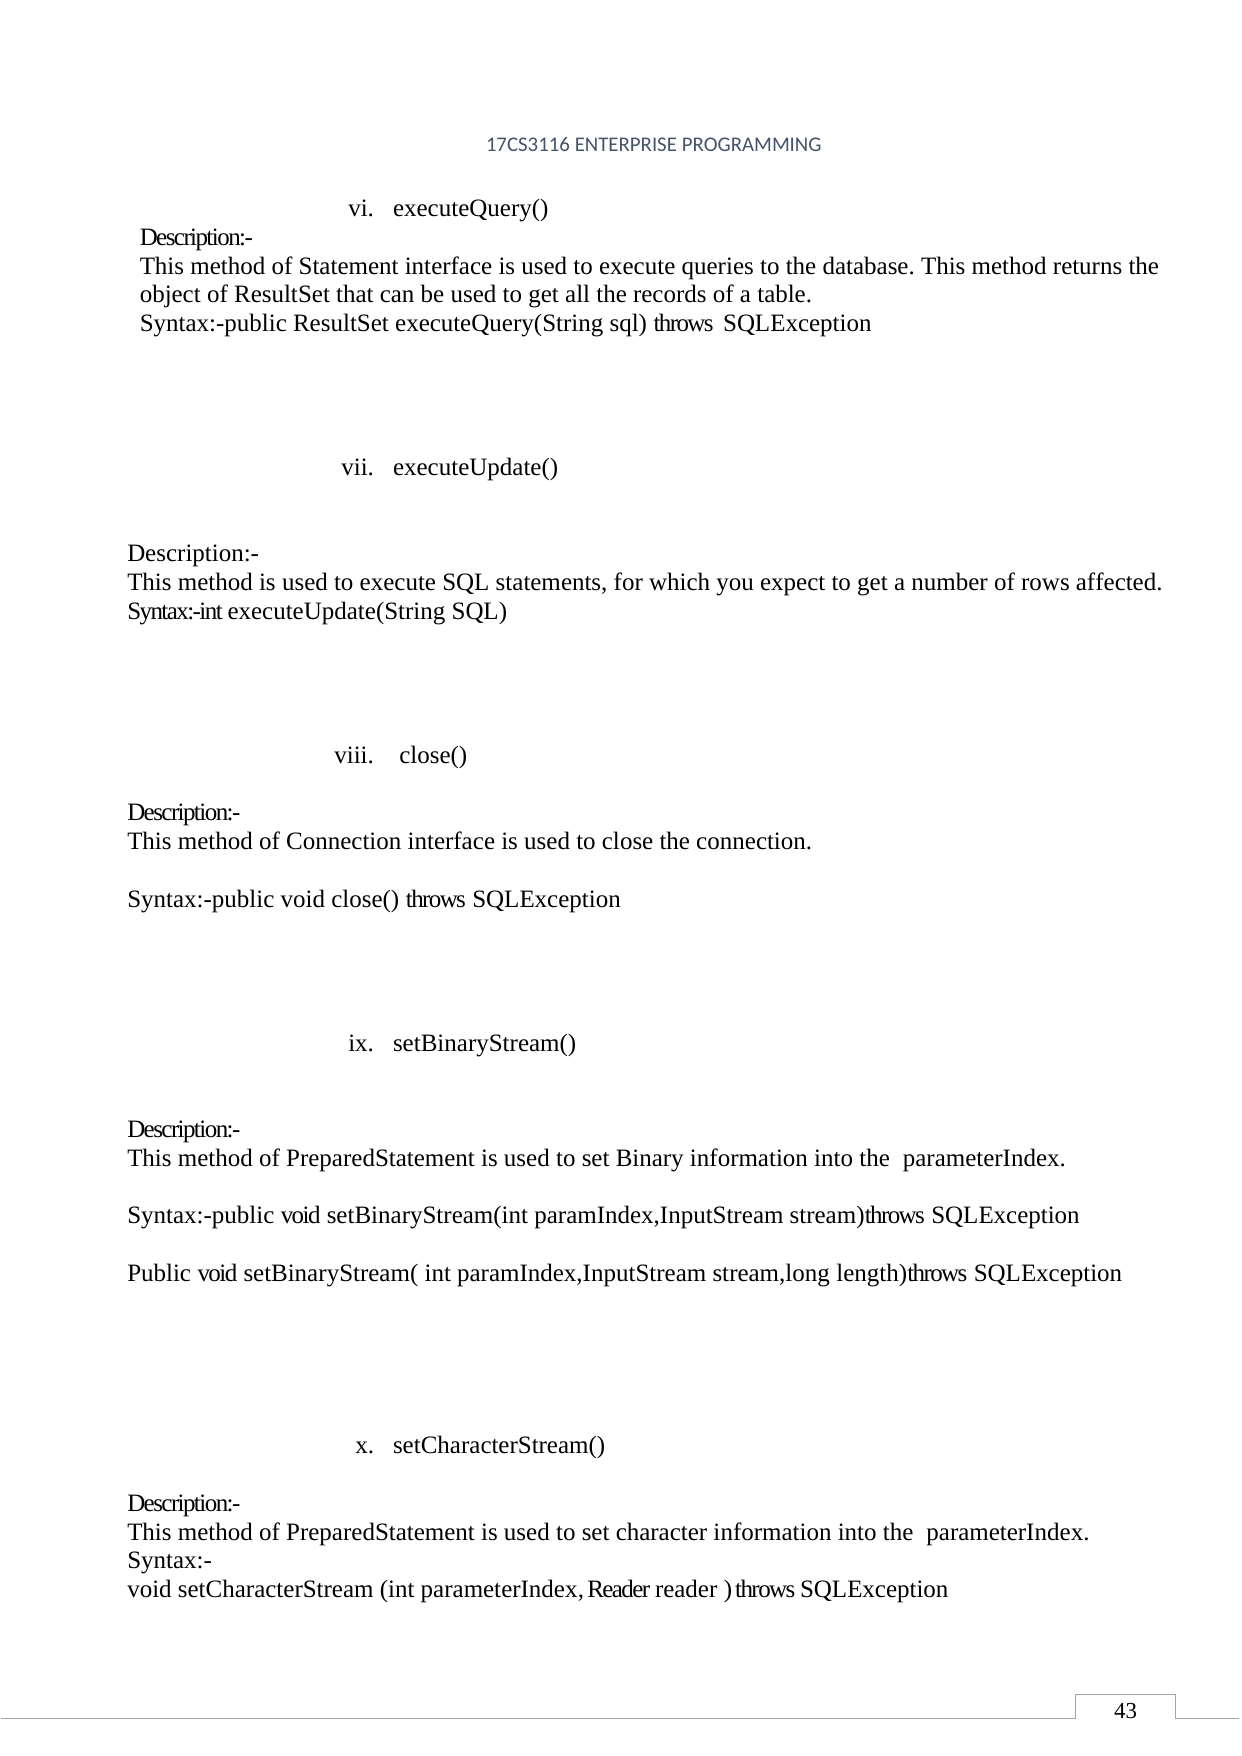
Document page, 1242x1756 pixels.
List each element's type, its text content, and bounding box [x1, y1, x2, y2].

text Description:- [127, 538, 1181, 567]
list executeUpdate() [341, 452, 1181, 481]
text Syntax:-public void close() throws SQLException [127, 884, 1181, 912]
text Description:- [127, 797, 1181, 826]
text This method of PreparedStatement is used to set Binary information into the parameterIndex. [127, 1143, 1181, 1172]
text This method is used to execute SQL statements, for which you expect to get a number of rows affected. [127, 567, 1181, 596]
list Description:- [139, 222, 1181, 251]
list This method of Statement interface is used to execute queries to the database. This method returns the object of ResultSet that can be used to get all the records of a table. [139, 251, 1181, 308]
text Description:- [127, 1114, 1181, 1143]
list close() [334, 740, 1181, 769]
text Description:- [127, 1488, 1181, 1517]
list setCharacterStream() [355, 1431, 1181, 1459]
text void setCharacterStream (int parameterIndex, Reader reader ) throws SQLException [127, 1574, 1181, 1603]
text Syntax:- [127, 1546, 1181, 1574]
text Public void setBinaryStream( int paramIndex,InputStream stream,long length)throws SQLException [127, 1258, 1181, 1287]
text This method of PreparedStatement is used to set character information into the parameterIndex. [127, 1517, 1181, 1546]
text Syntax:-public void setBinaryStream(int paramIndex,InputStream stream)throws SQLException [127, 1201, 1181, 1229]
text This method of Connection interface is used to close the connection. [127, 826, 1181, 855]
text Syntax:-int executeUpdate(String SQL) [127, 596, 1181, 624]
list executeQuery() [348, 193, 1181, 222]
list setBinaryStream() [348, 1028, 1181, 1057]
list Syntax:-public ResultSet executeQuery(String sql) throws SQLException [139, 308, 1181, 337]
